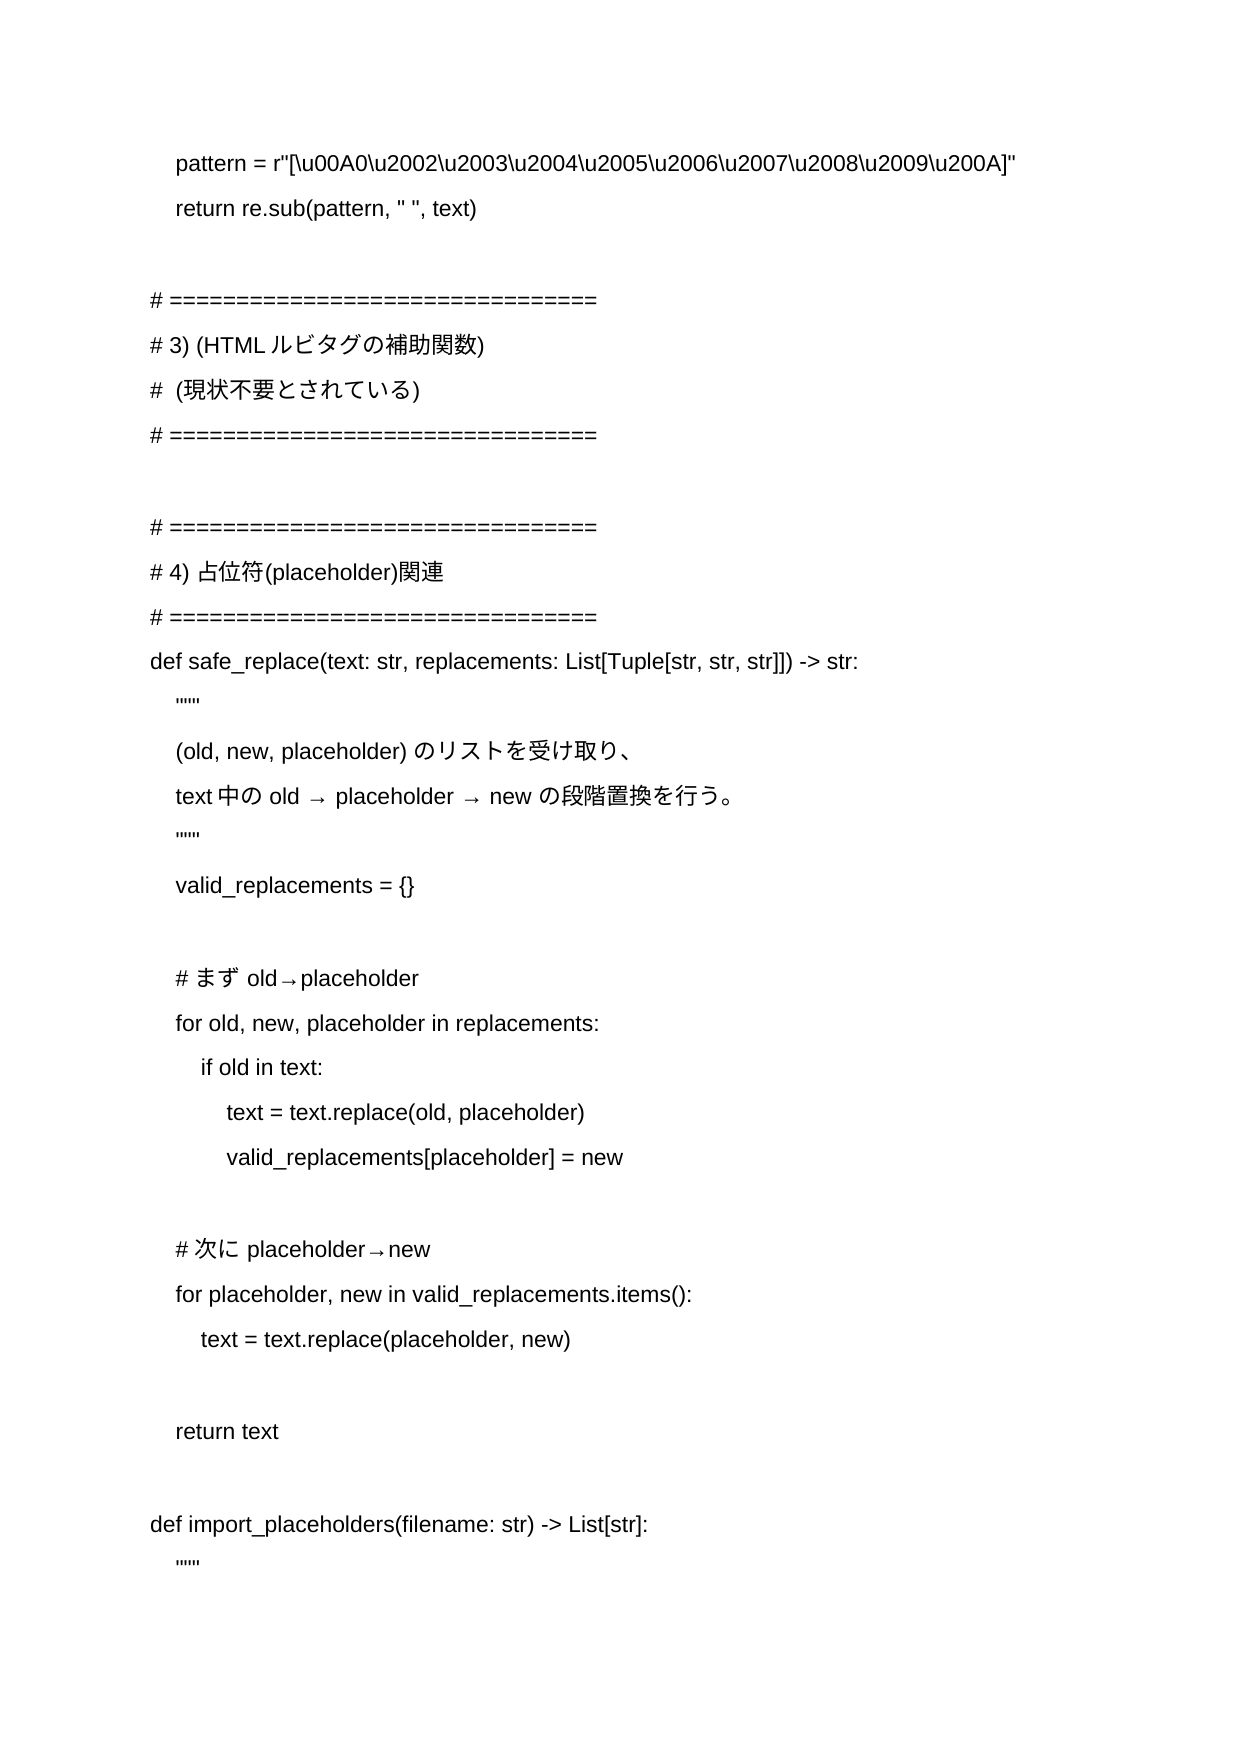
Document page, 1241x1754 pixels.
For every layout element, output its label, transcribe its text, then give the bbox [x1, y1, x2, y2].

text text = text.replace(old, placeholder) [150, 1099, 1090, 1125]
text return text [150, 1418, 1090, 1444]
text text = text.replace(placeholder, new) [150, 1326, 1090, 1352]
text def import_placeholders(filename: str) -> List[str]: [150, 1511, 1090, 1537]
text """ [150, 1555, 1090, 1582]
text """ [150, 827, 1090, 854]
text for placeholder, new in valid_replacements.items(): [150, 1281, 1090, 1307]
text pattern = r"[\u00A0\u2002\u2003\u2004\u2005\u2006\u2007\u2008\u2009\u200A]" [150, 150, 1090, 176]
text for old, new, placeholder in replacements: [150, 1009, 1090, 1036]
text # ================================ [150, 287, 1090, 313]
text # ================================ [150, 422, 1090, 448]
text # 次に placeholder→new [150, 1236, 1090, 1263]
text valid_replacements = {} [150, 872, 1090, 899]
text """ [150, 693, 1090, 719]
text # まず old→placeholder [150, 965, 1090, 991]
text if old in text: [150, 1054, 1090, 1081]
text valid_replacements[placeholder] = new [150, 1144, 1090, 1170]
text # 4) 占位符(placeholder)関連 [150, 559, 1090, 585]
text return re.sub(pattern, " ", text) [150, 195, 1090, 221]
text # ================================ [150, 603, 1090, 630]
text def safe_replace(text: str, replacements: List[Tuple[str, str, str]]) -> str: [150, 648, 1090, 675]
text # 3) (HTMLルビタグの補助関数) [150, 332, 1090, 358]
text # ================================ [150, 514, 1090, 540]
text (old, new, placeholder) のリストを受け取り、 [150, 738, 1090, 764]
text text中の old → placeholder → new の段階置換を行う。 [150, 783, 1090, 809]
text # (現状不要とされている) [150, 377, 1090, 403]
